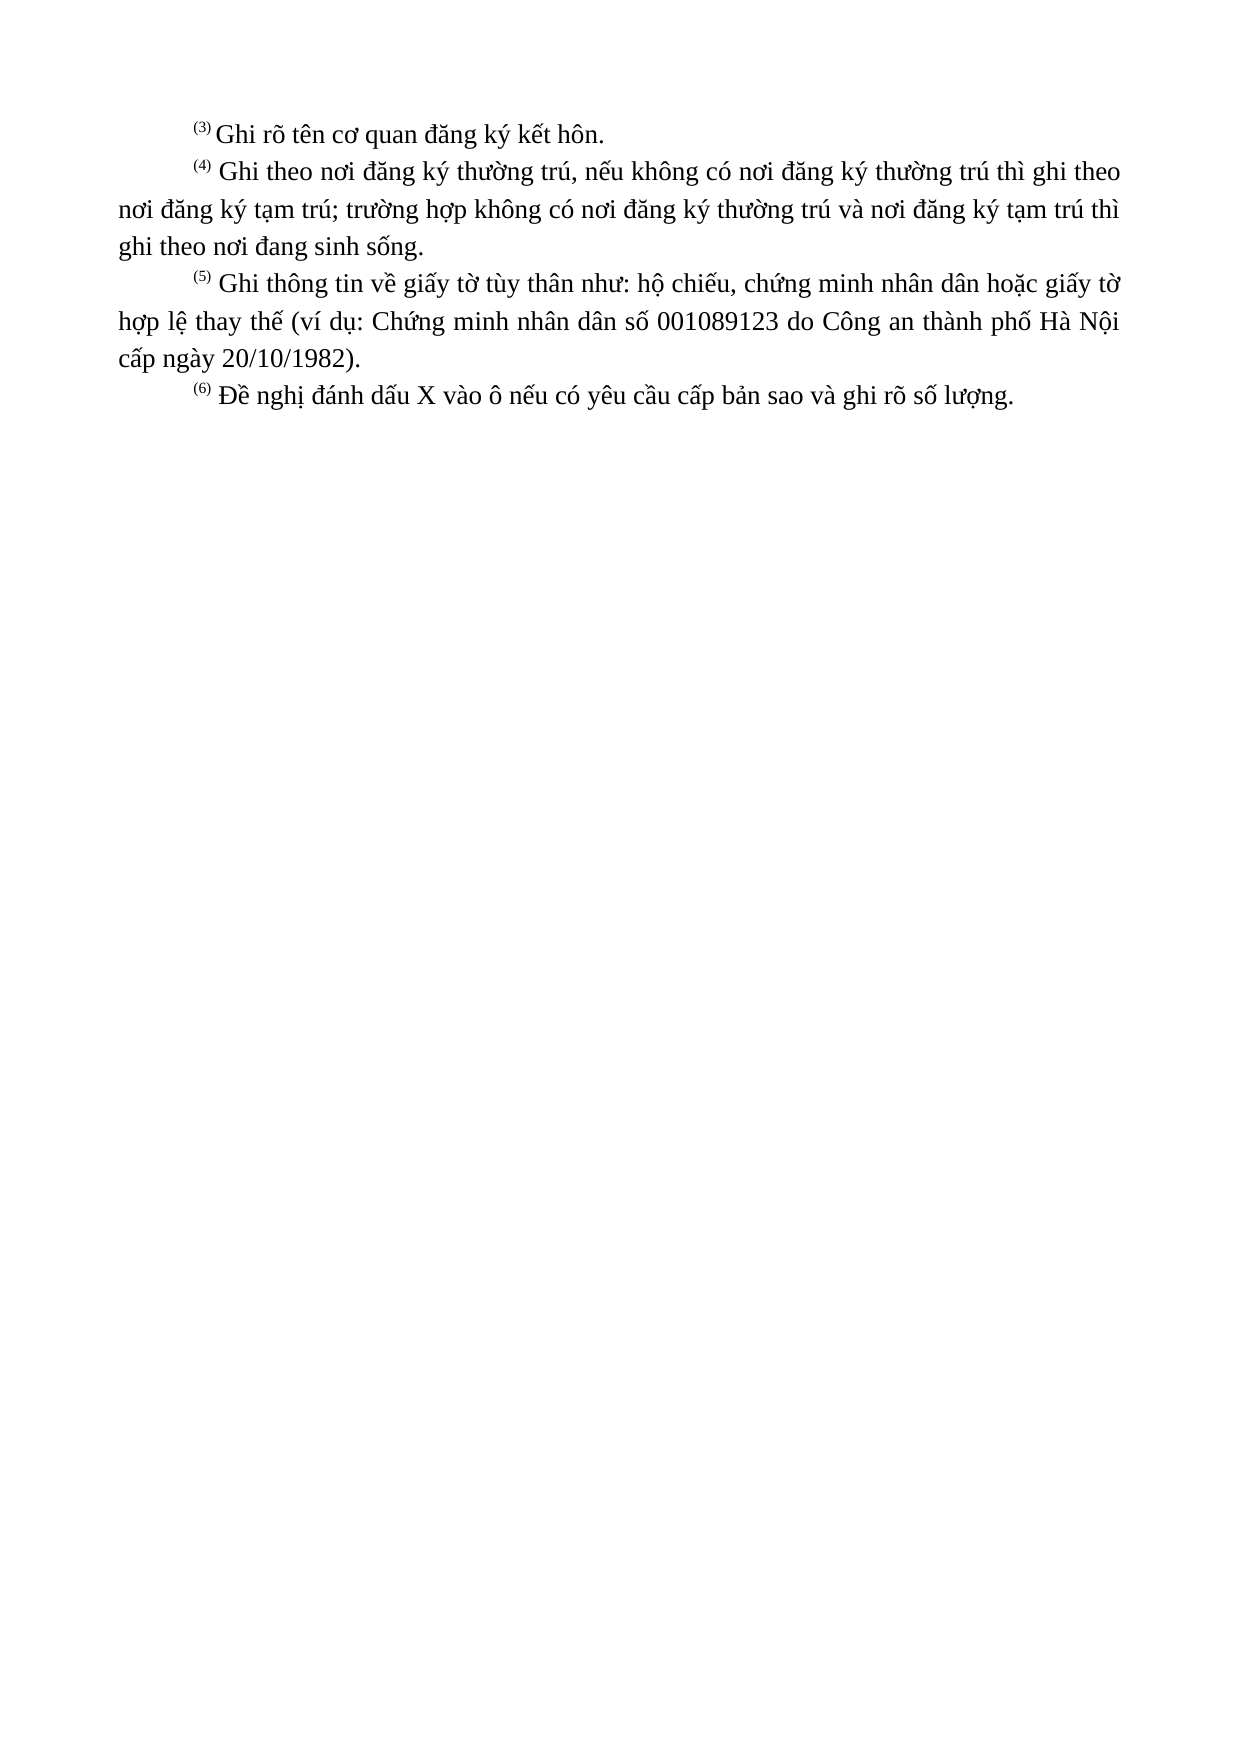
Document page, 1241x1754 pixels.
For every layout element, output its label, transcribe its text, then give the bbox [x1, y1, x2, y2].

text (5) Ghi thông tin về giấy tờ tùy thân như: hộ chiếu, chứng minh nhân dân hoặc giấy tờ hợp lệ thay thế (ví dụ: Chứng minh nhân dân số 001089123 do Công an thành phố Hà Nội cấp ngày 20/10/1982). [118, 267, 1122, 373]
text (6) Đề nghị đánh dấu X vào ô nếu có yêu cầu cấp bản sao và ghi rõ số lượng. [118, 379, 1122, 410]
text (4) Ghi theo nơi đăng ký thường trú, nếu không có nơi đăng ký thường trú thì ghi theo nơi đăng ký tạm trú; trường hợp không có nơi đăng ký thường trú và nơi đăng ký tạm trú thì ghi theo nơi đang sinh sống. [118, 155, 1122, 261]
text (3) Ghi rõ tên cơ quan đăng ký kết hôn. [118, 118, 1122, 149]
